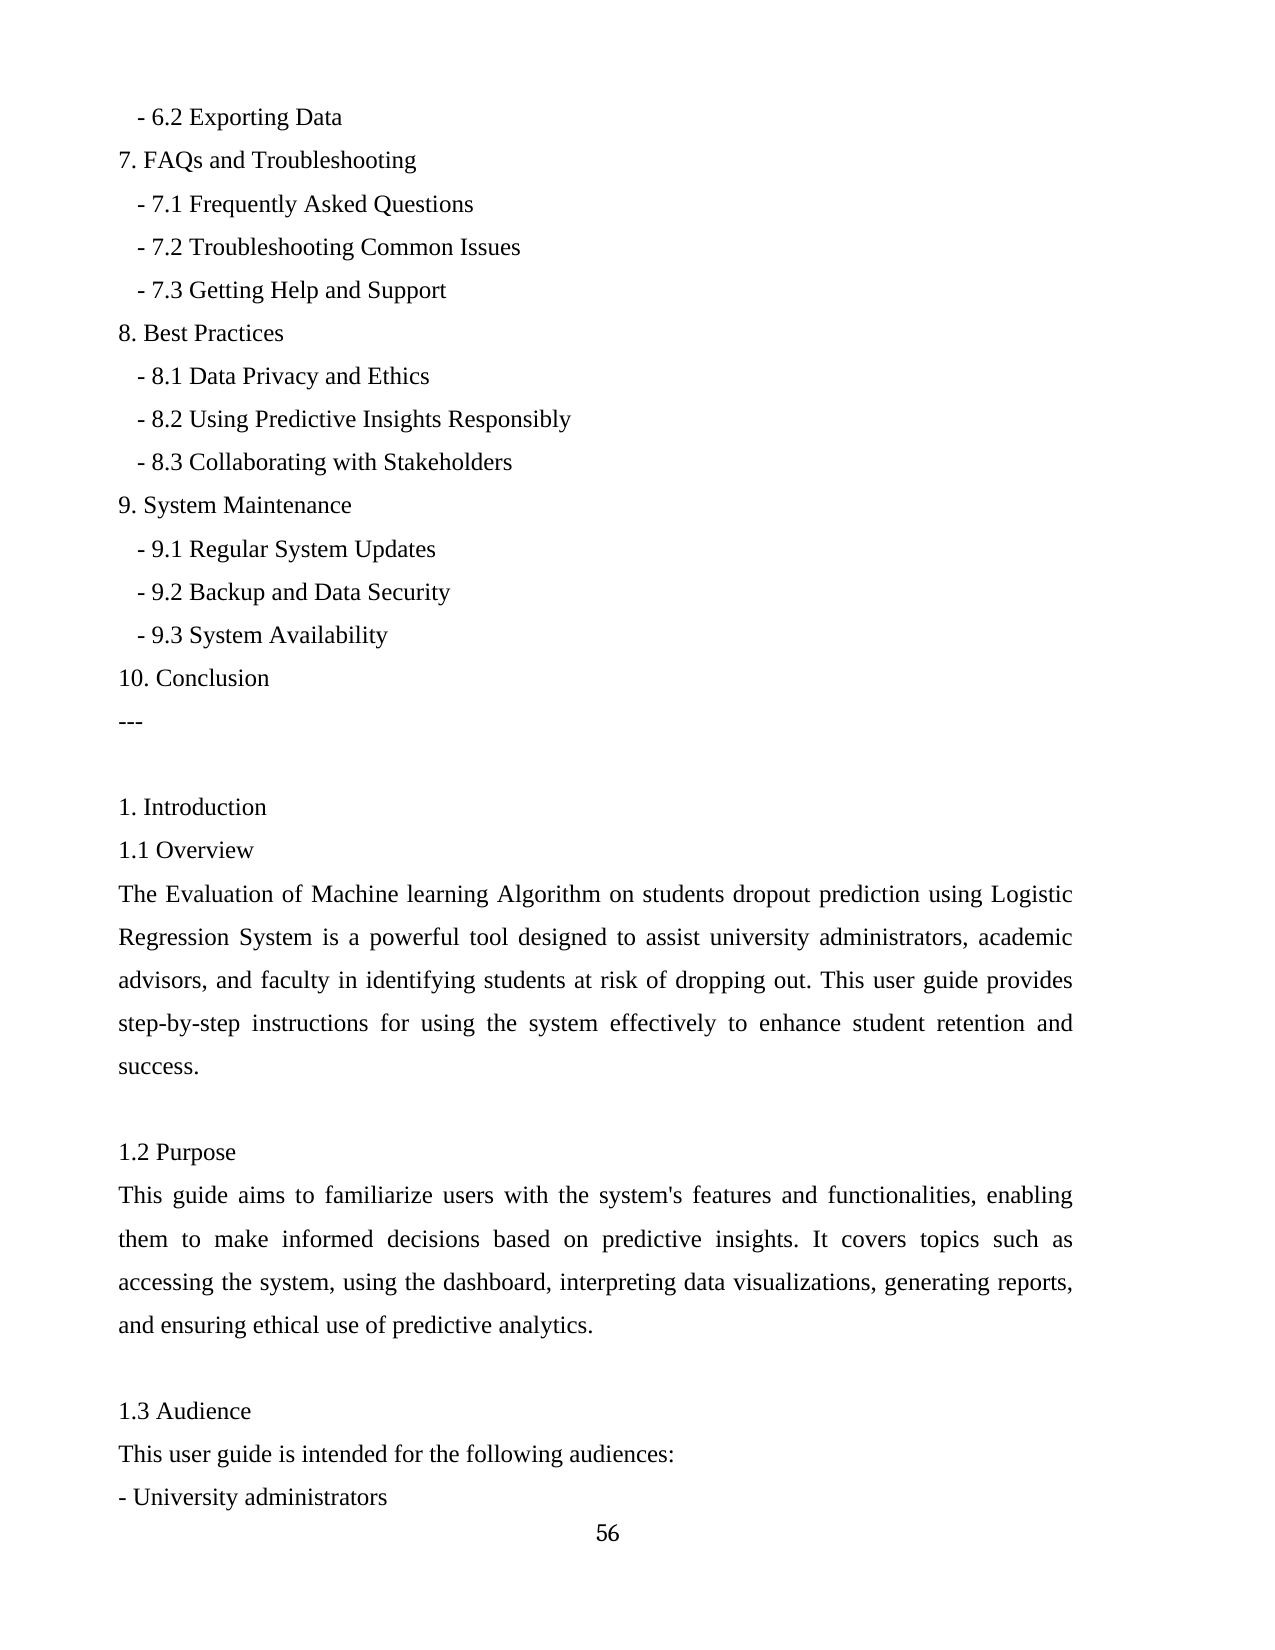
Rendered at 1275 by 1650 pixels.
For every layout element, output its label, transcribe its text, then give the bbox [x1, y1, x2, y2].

text 9. System Maintenance [118, 491, 1074, 519]
text - 9.1 Regular System Updates [118, 534, 1074, 562]
text 1. Introduction [118, 792, 1074, 821]
text 1.3 Audience [118, 1396, 1074, 1425]
text - 9.2 Backup and Data Security [118, 577, 1074, 606]
text - 8.3 Collaborating with Stakeholders [118, 447, 1074, 476]
text - 7.3 Getting Help and Support [118, 275, 1074, 304]
text This guide aims to familiarize users with the system's features and functionalities, enabling them to make informed decisions based on predictive insights. It covers topics such as accessing the system, using the dashboard, interpreting data visualizations, generating reports, and ensuring ethical use of predictive analytics. [118, 1181, 1074, 1339]
text - 9.3 System Availability [118, 620, 1074, 649]
text - University administrators [118, 1482, 1074, 1511]
text - 8.2 Using Predictive Insights Responsibly [118, 404, 1074, 433]
text 1.1 Overview [118, 836, 1074, 864]
text 8. Best Practices [118, 318, 1074, 347]
text 1.2 Purpose [118, 1137, 1074, 1166]
text --- [118, 706, 1074, 735]
text 10. Conclusion [118, 663, 1074, 692]
text 7. FAQs and Troubleshooting [118, 146, 1074, 174]
text The Evaluation of Machine learning Algorithm on students dropout prediction using Logistic Regression System is a powerful tool designed to assist university administrators, academic advisors, and faculty in identifying students at risk of dropping out. This user guide provides step-by-step instructions for using the system effectively to enhance student retention and success. [118, 879, 1074, 1080]
text - 7.1 Frequently Asked Questions [118, 189, 1074, 217]
text This user guide is intended for the following audiences: [118, 1439, 1074, 1468]
text - 6.2 Exporting Data [118, 102, 1074, 131]
text - 7.2 Troubleshooting Common Issues [118, 232, 1074, 261]
text - 8.1 Data Privacy and Ethics [118, 361, 1074, 390]
